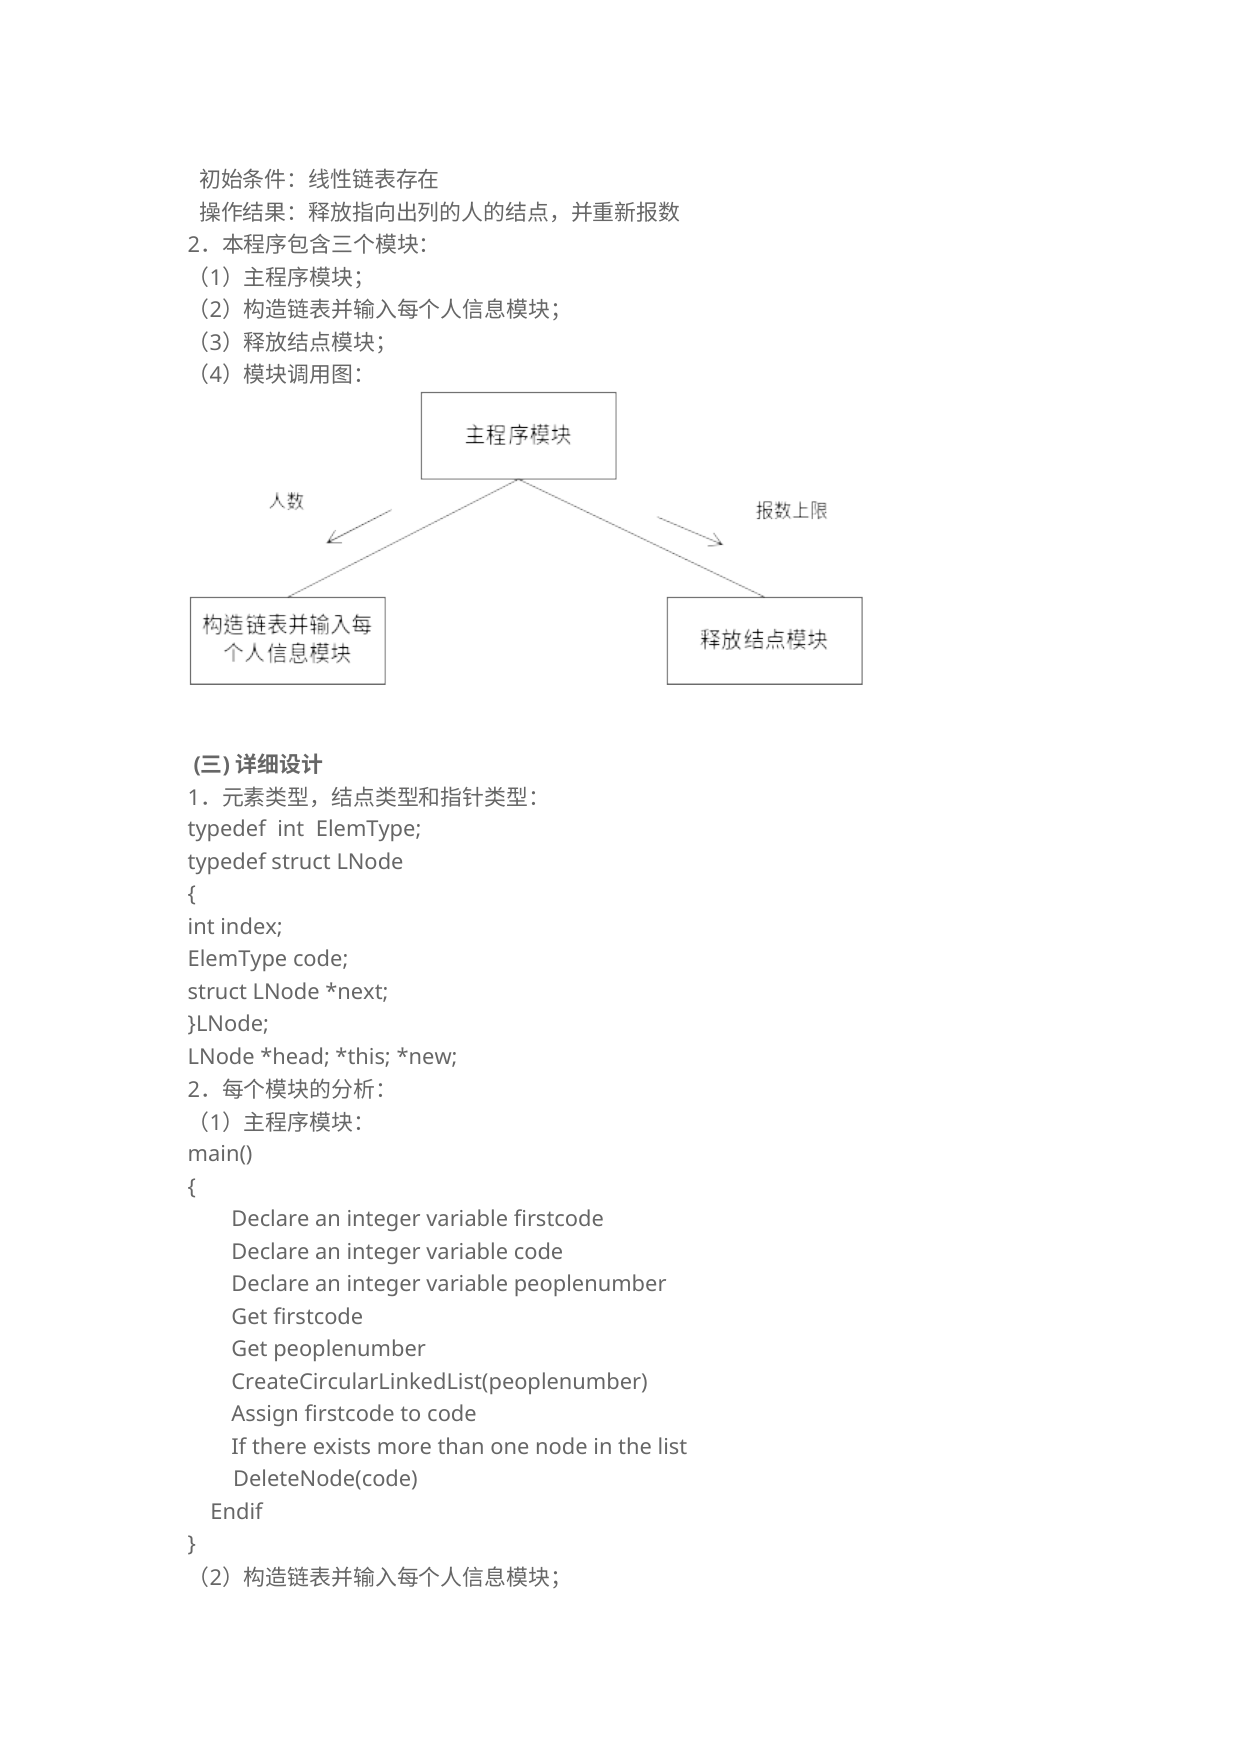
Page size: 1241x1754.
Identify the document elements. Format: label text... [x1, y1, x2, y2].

text （3）释放结点模块； [187, 324, 1053, 357]
text Declare an integer variable firstcode [187, 1202, 1053, 1234]
text (三) 详细设计 [187, 747, 1053, 779]
text 初始条件：线性链表存在 [187, 162, 1053, 194]
text struct LNode *next; [187, 974, 1053, 1007]
text int index; [187, 909, 1053, 942]
text CreateCircularLinkedList(peoplenumber) [231, 1364, 1053, 1397]
text ElemType code; [187, 942, 1053, 974]
text （2）构造链表并输入每个人信息模块； [187, 292, 1053, 324]
text main() [187, 1137, 1053, 1169]
text Endif [187, 1494, 1053, 1527]
text }LNode; [187, 1007, 1053, 1039]
text If there exists more than one node in the list [187, 1429, 1053, 1462]
text LNode *head; *this; *new; [187, 1039, 1053, 1072]
text DeleteNode(code) [187, 1462, 1053, 1494]
text （1）主程序模块： [187, 1104, 1053, 1137]
text typedef int ElemType; [187, 812, 1053, 844]
text （2）构造链表并输入每个人信息模块； [187, 1559, 1053, 1592]
text { [187, 1169, 1053, 1202]
text （1）主程序模块； [187, 259, 1053, 292]
text （4）模块调用图： [187, 357, 1053, 389]
text Declare an integer variable code [187, 1234, 1053, 1267]
text 2．本程序包含三个模块： [187, 227, 1053, 259]
text Assign firstcode to code [231, 1397, 1053, 1429]
text Get peoplenumber [187, 1332, 1053, 1364]
text typedef struct LNode [187, 844, 1053, 877]
text Declare an integer variable peoplenumber [187, 1267, 1053, 1299]
text { [187, 877, 1053, 909]
text 2．每个模块的分析： [187, 1072, 1053, 1104]
text 操作结果：释放指向出列的人的结点，并重新报数 [187, 194, 1053, 227]
text Get firstcode [187, 1299, 1053, 1332]
text } [187, 1527, 1053, 1559]
text 1．元素类型，结点类型和指针类型： [187, 779, 1053, 812]
